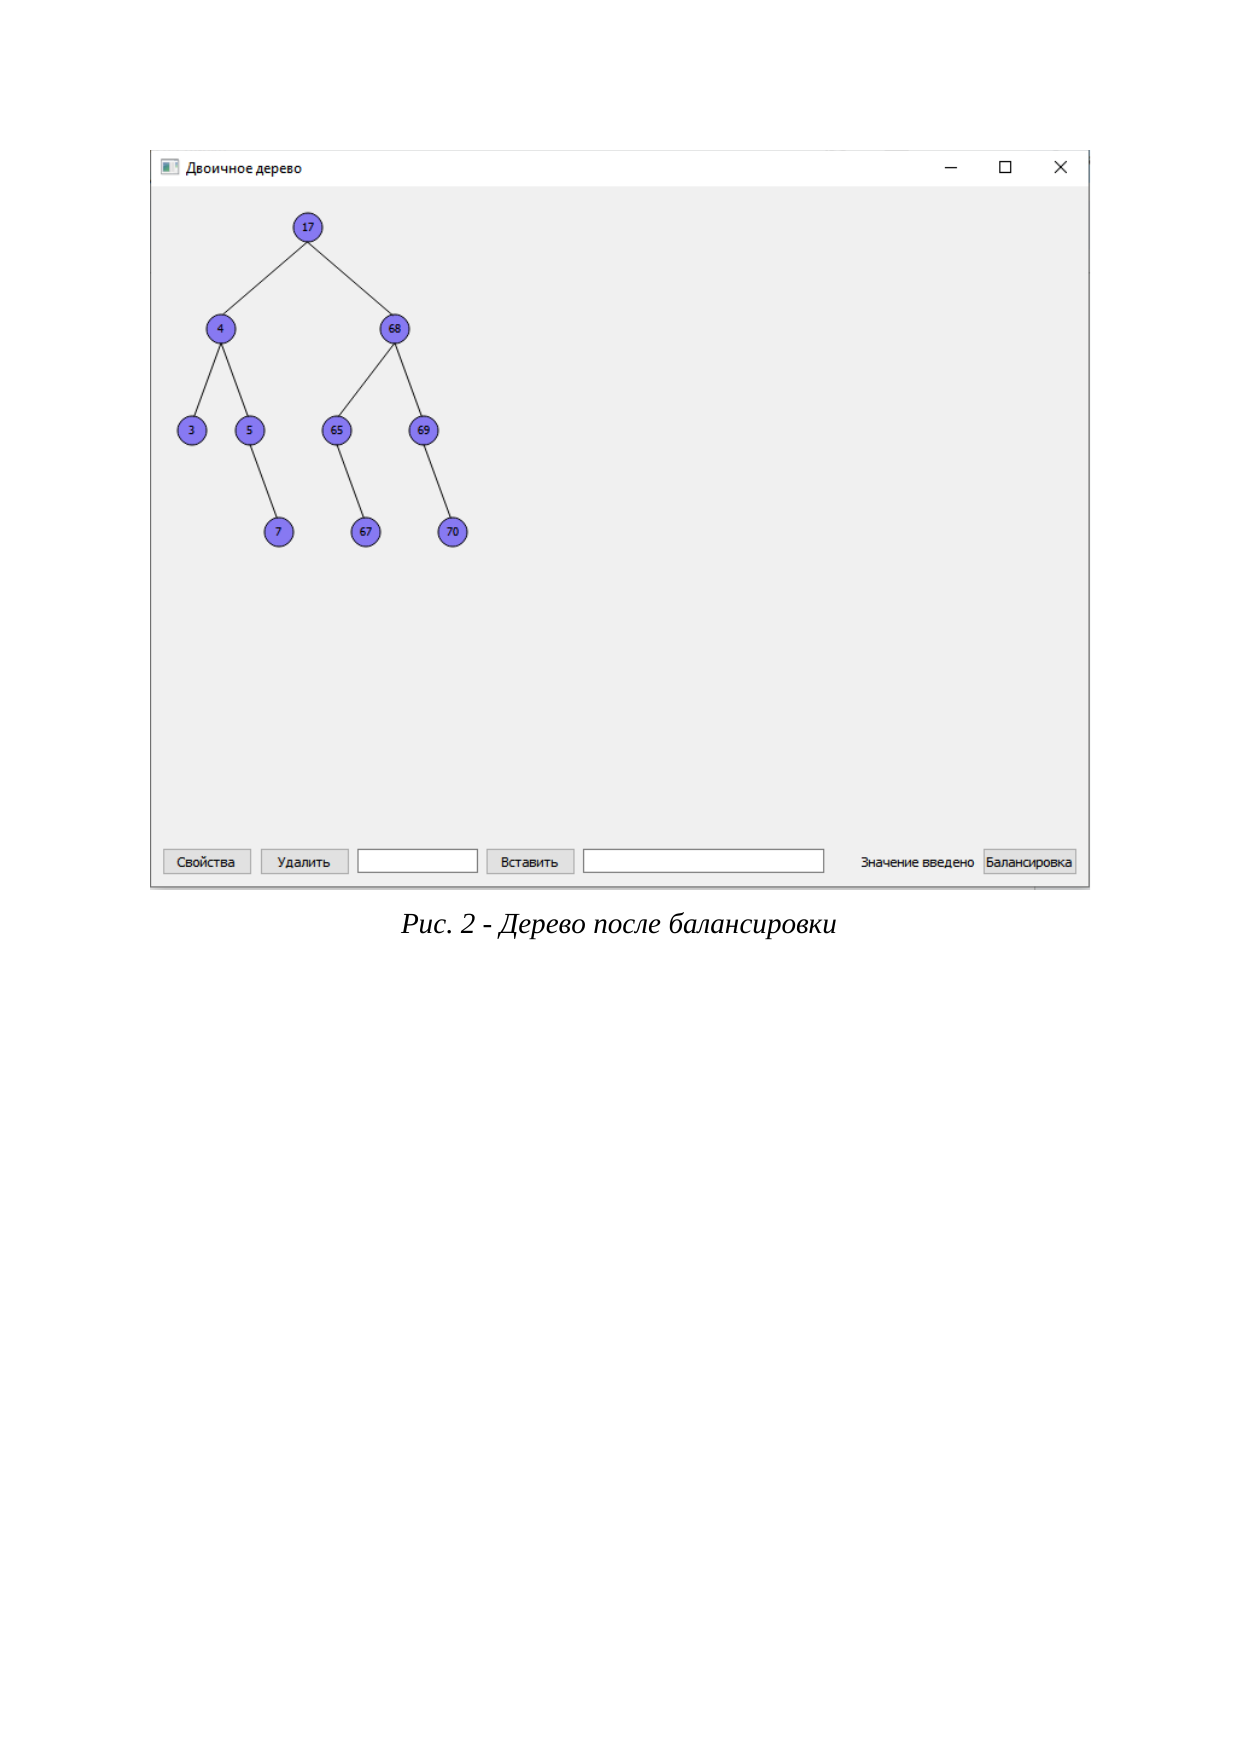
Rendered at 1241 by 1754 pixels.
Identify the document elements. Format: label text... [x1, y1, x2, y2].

picture [150, 150, 1091, 890]
text Рис. 2 - Дерево после балансировки [150, 906, 1090, 940]
